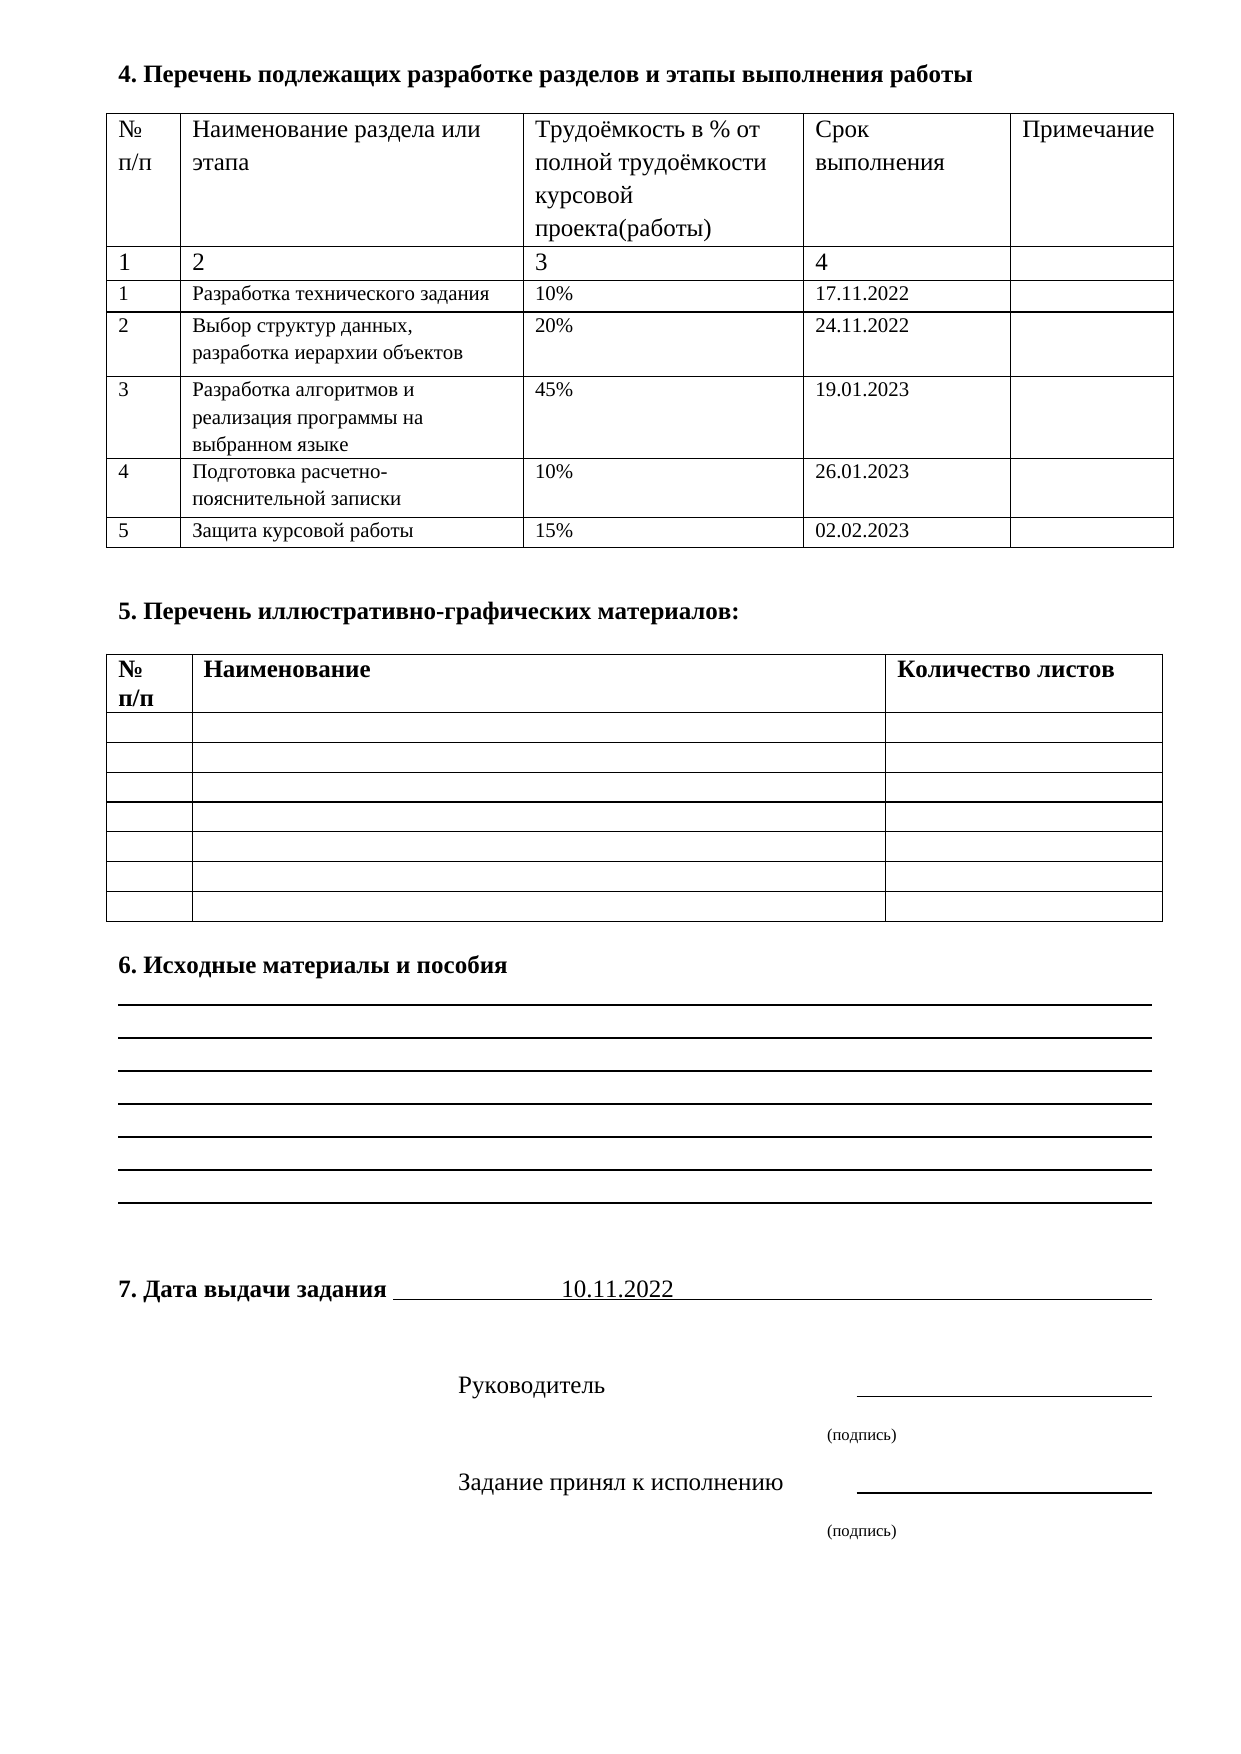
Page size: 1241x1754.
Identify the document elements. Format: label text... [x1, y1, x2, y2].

table_cell [193, 713, 885, 742]
table_cell 02.02.2023 [804, 518, 1010, 547]
text Задание принял к исполнению [118, 1467, 1196, 1496]
table_cell [107, 713, 192, 742]
table_cell [193, 743, 885, 772]
table_header Наименование раздела или этапа [181, 114, 523, 246]
table_header № п/п [107, 655, 192, 712]
table_cell 1 [107, 247, 180, 280]
table_cell [107, 832, 192, 861]
table_cell 2 [107, 313, 180, 376]
text 4. Перечень подлежащих разработке разделов и этапы выполнения работы [118, 59, 1240, 88]
table_cell 24.11.2022 [804, 313, 1010, 376]
table_cell [1011, 281, 1173, 311]
table_cell [107, 892, 192, 921]
table_cell 17.11.2022 [804, 281, 1010, 311]
table_header Количество листов [886, 655, 1162, 712]
table_cell [886, 773, 1162, 801]
table_cell 4 [107, 459, 180, 517]
table_cell 15% [524, 518, 803, 547]
text (подпись) [118, 1521, 1196, 1540]
table_cell [886, 743, 1162, 772]
table_cell [886, 803, 1162, 831]
table_cell [1011, 313, 1173, 376]
table_cell [193, 892, 885, 921]
text 7. Дата выдачи задания 10.11.2022 [118, 1274, 1196, 1303]
table_cell 4 [804, 247, 1010, 280]
table_cell Разработка алгоритмов и реализация программы на выбранном языке программирования [181, 377, 523, 457]
table_cell 2 [181, 247, 523, 280]
table_cell 26.01.2023 [804, 459, 1010, 517]
text 5. Перечень иллюстративно-графических материалов: [118, 596, 1196, 625]
table_cell [107, 743, 192, 772]
table_cell [1011, 518, 1173, 547]
table_cell [193, 773, 885, 801]
table_header Срок выполнения [804, 114, 1010, 246]
text 6. Исходные материалы и пособия [118, 950, 1196, 979]
table_cell [1011, 377, 1173, 457]
table_header Наименование [193, 655, 885, 712]
table_cell [193, 862, 885, 891]
table_header Трудоёмкость в % от полной трудоёмкости курсовой проекта(работы) [524, 114, 803, 246]
table_cell [1011, 459, 1173, 517]
table_cell Защита курсовой работы [181, 518, 523, 547]
table_cell 1 [107, 281, 180, 311]
table_cell [193, 803, 885, 831]
table_cell 10% [524, 459, 803, 517]
text (подпись) [118, 1424, 1196, 1444]
table_cell Подготовка расчетно-пояснительной записки [181, 459, 523, 517]
table_header Примечание [1011, 114, 1173, 246]
table_cell [107, 862, 192, 891]
table_header № п/п [107, 114, 180, 246]
table_cell 3 [524, 247, 803, 280]
table_cell Выбор структур данных, разработка иерархии объектов [181, 313, 523, 376]
text Руководитель [118, 1371, 1196, 1399]
table_cell 3 [107, 377, 180, 457]
table_cell 20% [524, 313, 803, 376]
table_cell [886, 892, 1162, 921]
table_cell Разработка технического задания [181, 281, 523, 311]
table_cell [193, 832, 885, 861]
table_cell 10% [524, 281, 803, 311]
table_cell [886, 832, 1162, 861]
table_cell [107, 773, 192, 801]
table_cell [1011, 247, 1173, 280]
table_cell 5 [107, 518, 180, 547]
table_cell [107, 803, 192, 831]
table_cell [886, 713, 1162, 742]
table_cell [886, 862, 1162, 891]
table_cell 19.01.2023 [804, 377, 1010, 457]
table_cell 45% [524, 377, 803, 457]
